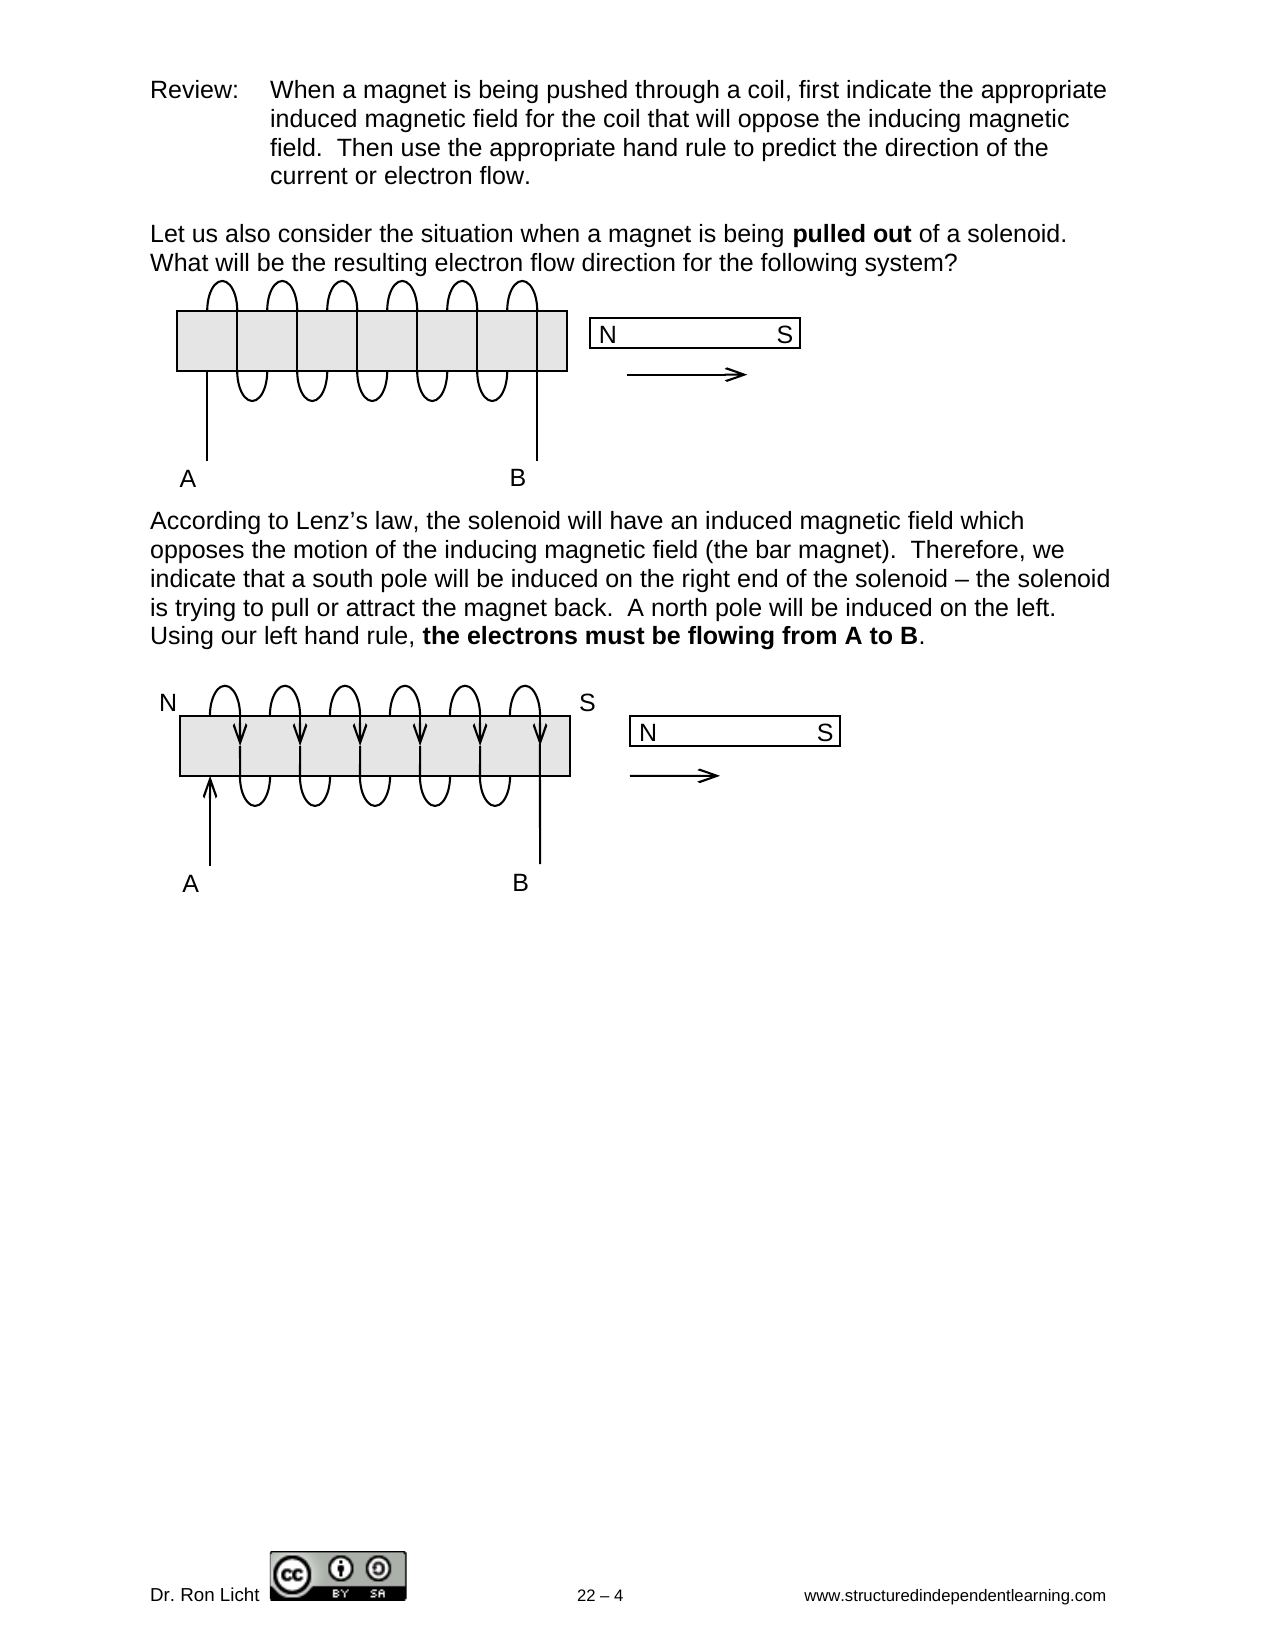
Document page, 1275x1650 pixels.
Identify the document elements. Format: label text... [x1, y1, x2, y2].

text According to Lenz’s law, the solenoid will have an induced magnetic field which opposes the motion of the inducing magnetic field (the bar magnet). Therefore, we indicate that a south pole will be induced on the right end of the solenoid – the solenoid is trying to pull or attract the magnet back. A north pole will be induced on the left. Using our left hand rule, the electrons must be flowing from A to B. [150, 506, 1125, 650]
picture [269, 1551, 407, 1601]
text Let us also consider the situation when a magnet is being pulled out of a solenoid. What will be the resulting electron flow direction for the following system? [150, 219, 1125, 276]
text Review: When a magnet is being pushed through a coil, first indicate the appropriate induced magnetic field for the coil that will oppose the inducing magnetic field. Then use the appropriate hand rule to predict the direction of the current or electron flow. [150, 75, 1125, 190]
